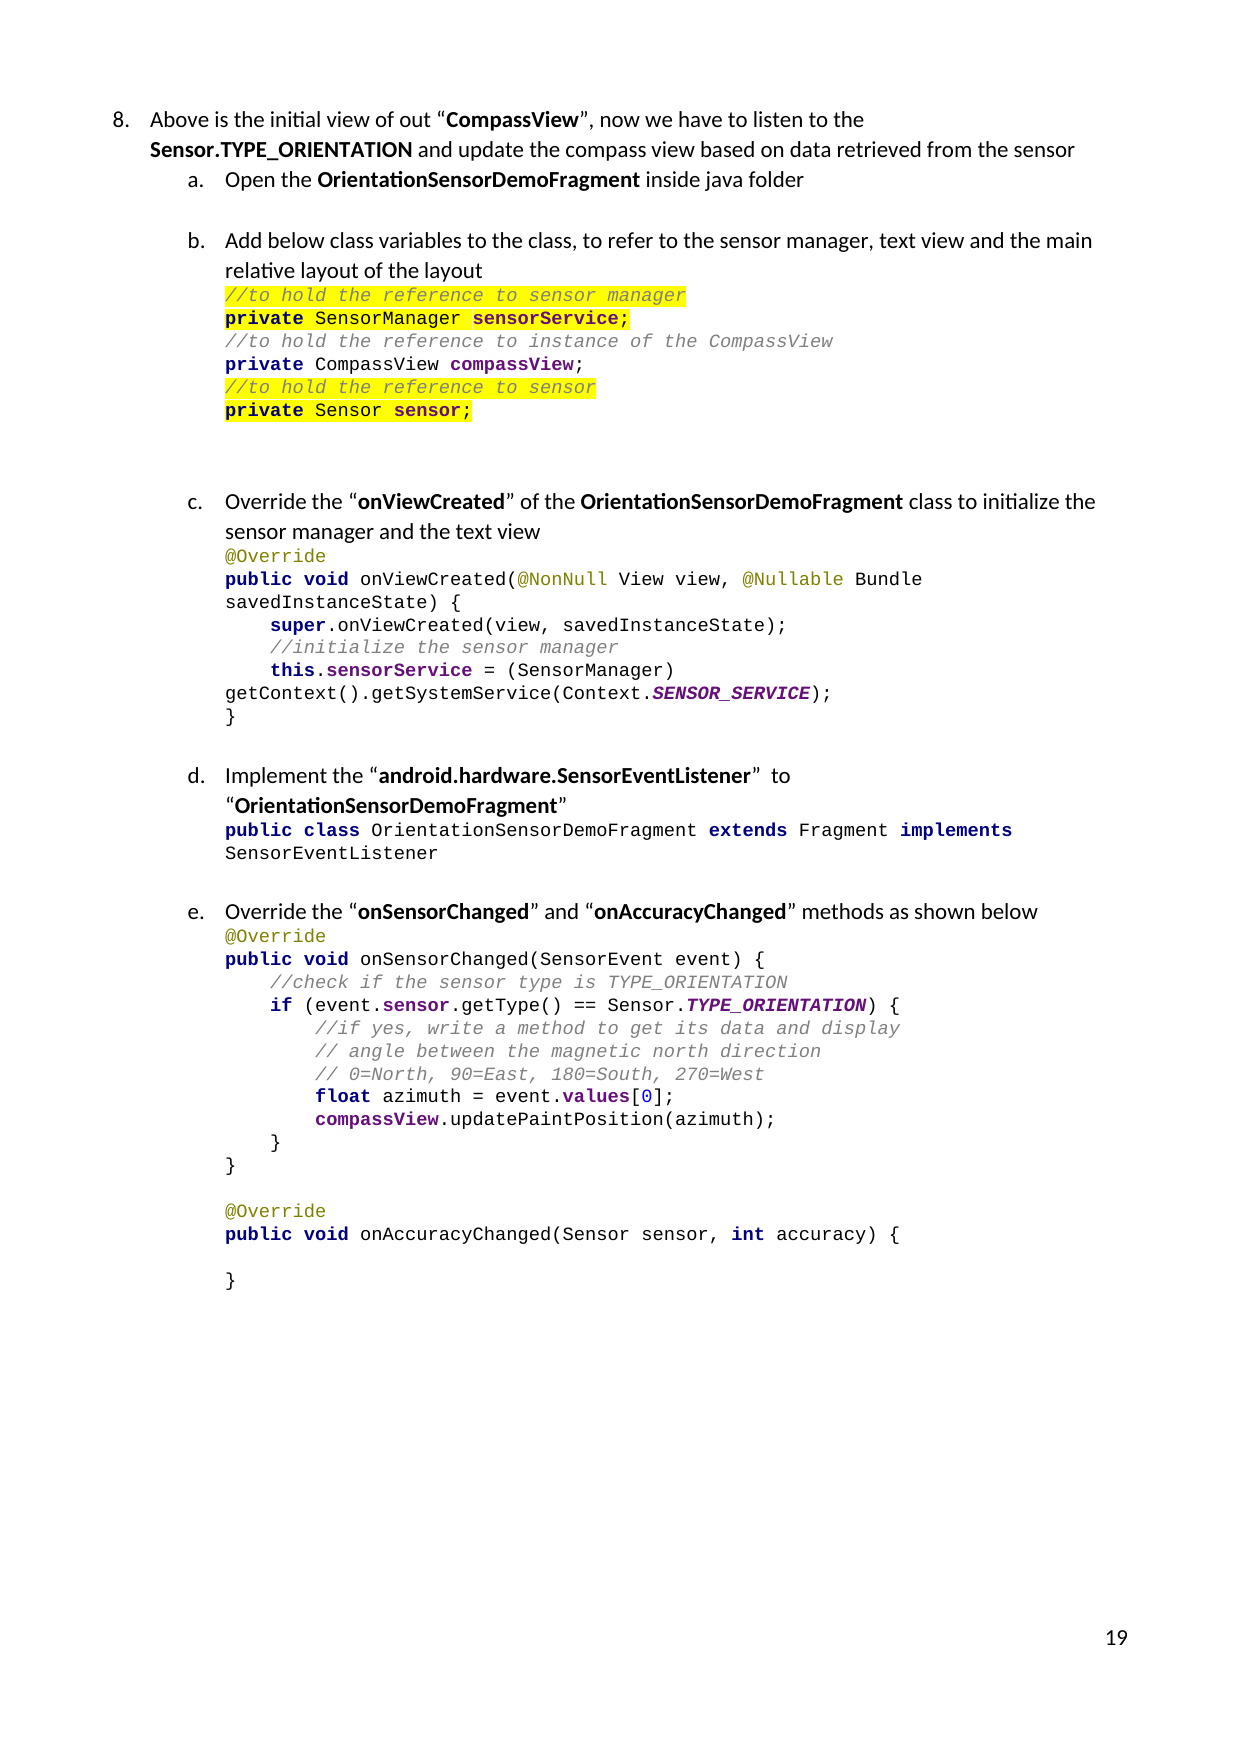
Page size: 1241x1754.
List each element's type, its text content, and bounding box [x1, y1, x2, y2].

list Add below class variables to the class, to refer to the sensor manager, text view and the main relative layout of the layout //to hold the reference to sensor manager private SensorManager sensorService; //to hold the reference to instance of the CompassView private CompassView compassView; //to hold the reference to sensor private Sensor sensor; [187, 226, 1128, 422]
list Override the “onViewCreated” of the OrientationSensorDemoFragment class to initialize the sensor manager and the text view @Override public void onViewCreated(@NonNull View view, @Nullable Bundle savedInstanceState) { super.onViewCreated(view, savedInstanceState); //initialize the sensor manager this.sensorService = (SensorManager) getContext().getSystemService(Context.SENSOR_SERVICE); } [187, 487, 1128, 758]
list Implement the “android.hardware.SensorEventListener” to “OrientationSensorDemoFragment” public class OrientationSensorDemoFragment extends Fragment implements SensorEventListener [187, 761, 1128, 895]
list Override the “onSensorChanged” and “onAccuracyChanged” methods as shown below @Override public void onSensorChanged(SensorEvent event) { //check if the sensor type is TYPE_ORIENTATION if (event.sensor.getType() == Sensor.TYPE_ORIENTATION) { //if yes, write a method to get its data and display // angle between the magnetic north direction // 0=North, 90=East, 180=South, 270=West float azimuth = event.values[0]; compassView.updatePaintPosition(azimuth); } } @Override public void onAccuracyChanged(Sensor sensor, int accuracy) { } [187, 897, 1128, 1574]
list Above is the initial view of out “CompassView”, now we have to listen to the Sensor.TYPE_ORIENTATION and update the compass view based on data retrieved from the sensor [112, 105, 1128, 163]
list Open the OrientationSensorDemoFragment inside java folder [187, 165, 1128, 193]
